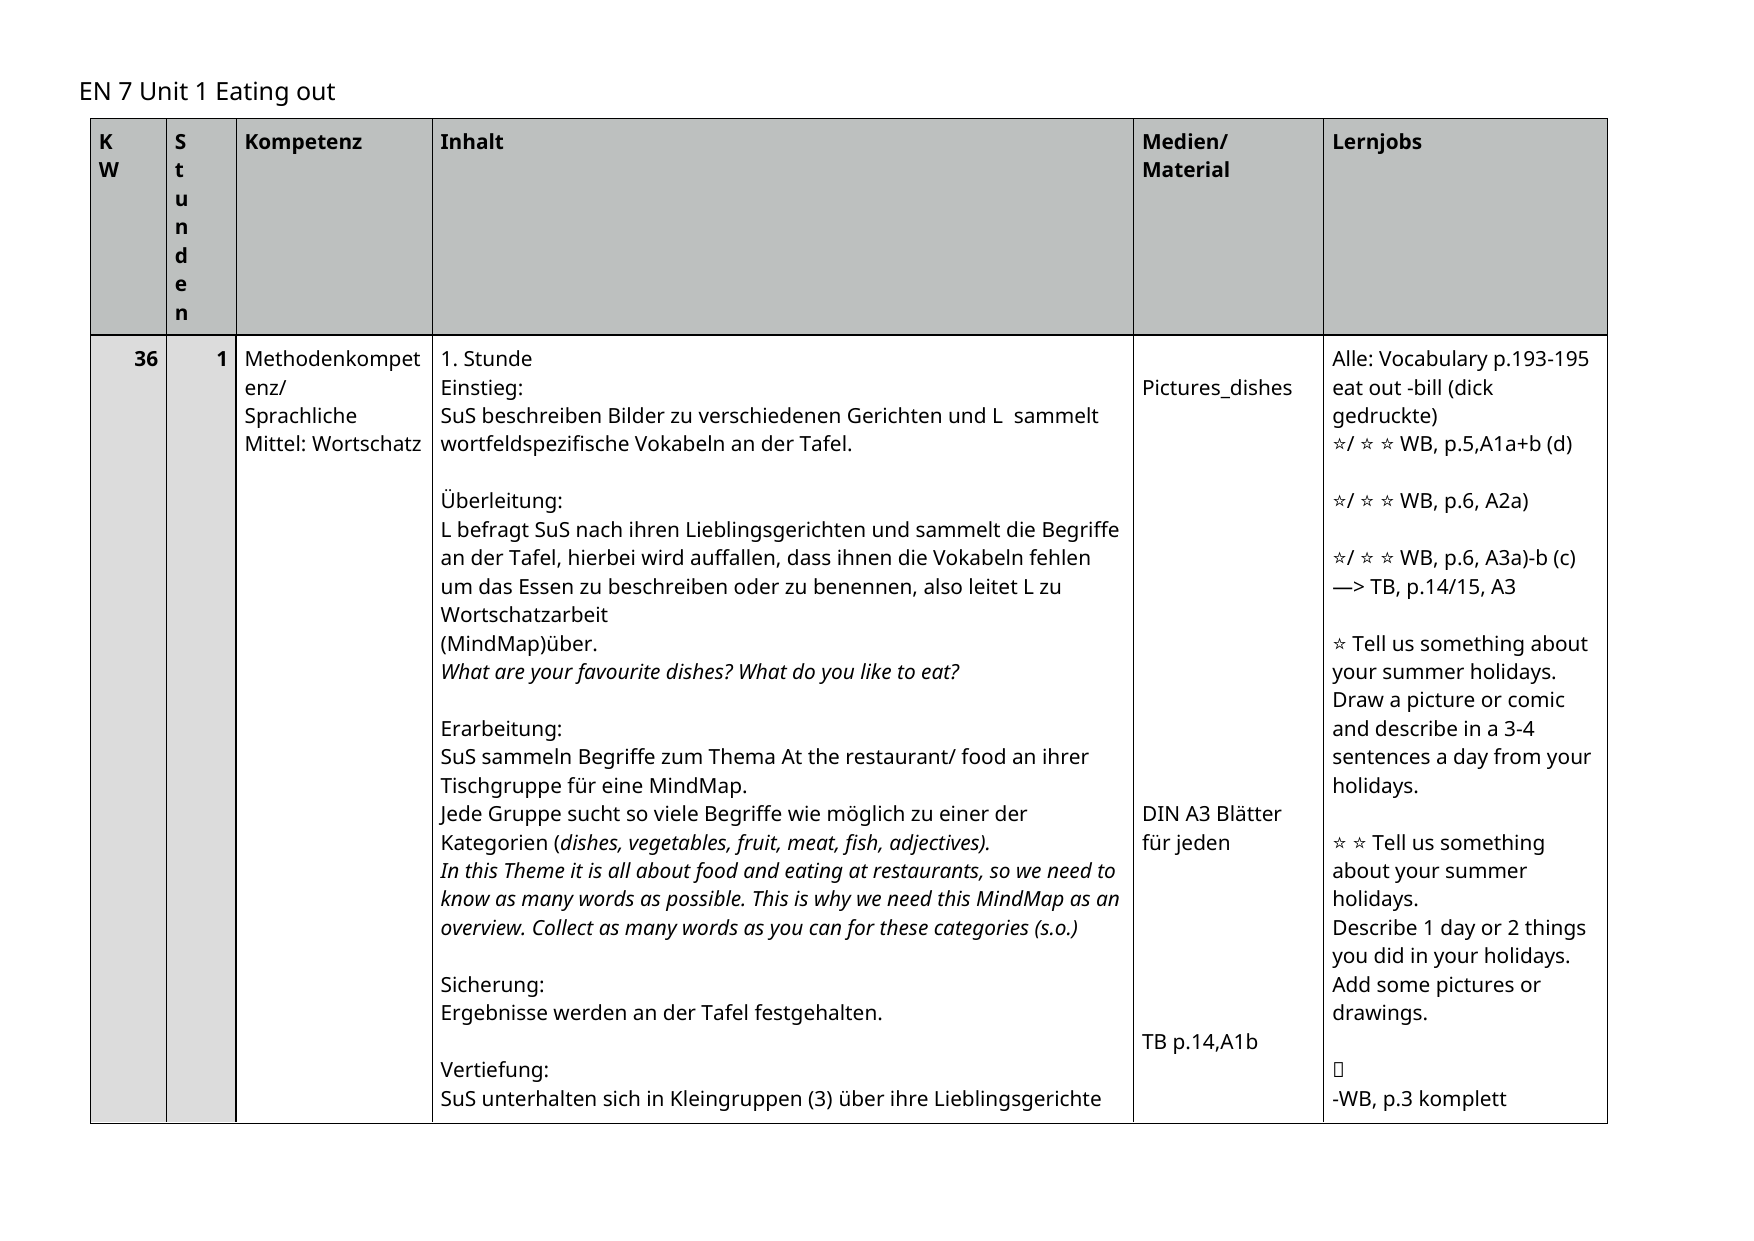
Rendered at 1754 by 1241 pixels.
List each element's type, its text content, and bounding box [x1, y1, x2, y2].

table_header Kompetenz [237, 119, 432, 334]
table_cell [1324, 336, 1607, 1122]
table_header Medien/Material [1134, 119, 1323, 334]
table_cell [1134, 336, 1323, 1122]
table_header KW [91, 119, 166, 334]
table_cell 1 [167, 336, 235, 1122]
table_cell 36 [91, 336, 166, 1122]
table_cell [237, 336, 432, 1122]
table_header Lernjobs [1324, 119, 1607, 334]
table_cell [433, 336, 1133, 1122]
table_header Stunden [167, 119, 236, 334]
table_header Inhalt [433, 119, 1133, 334]
